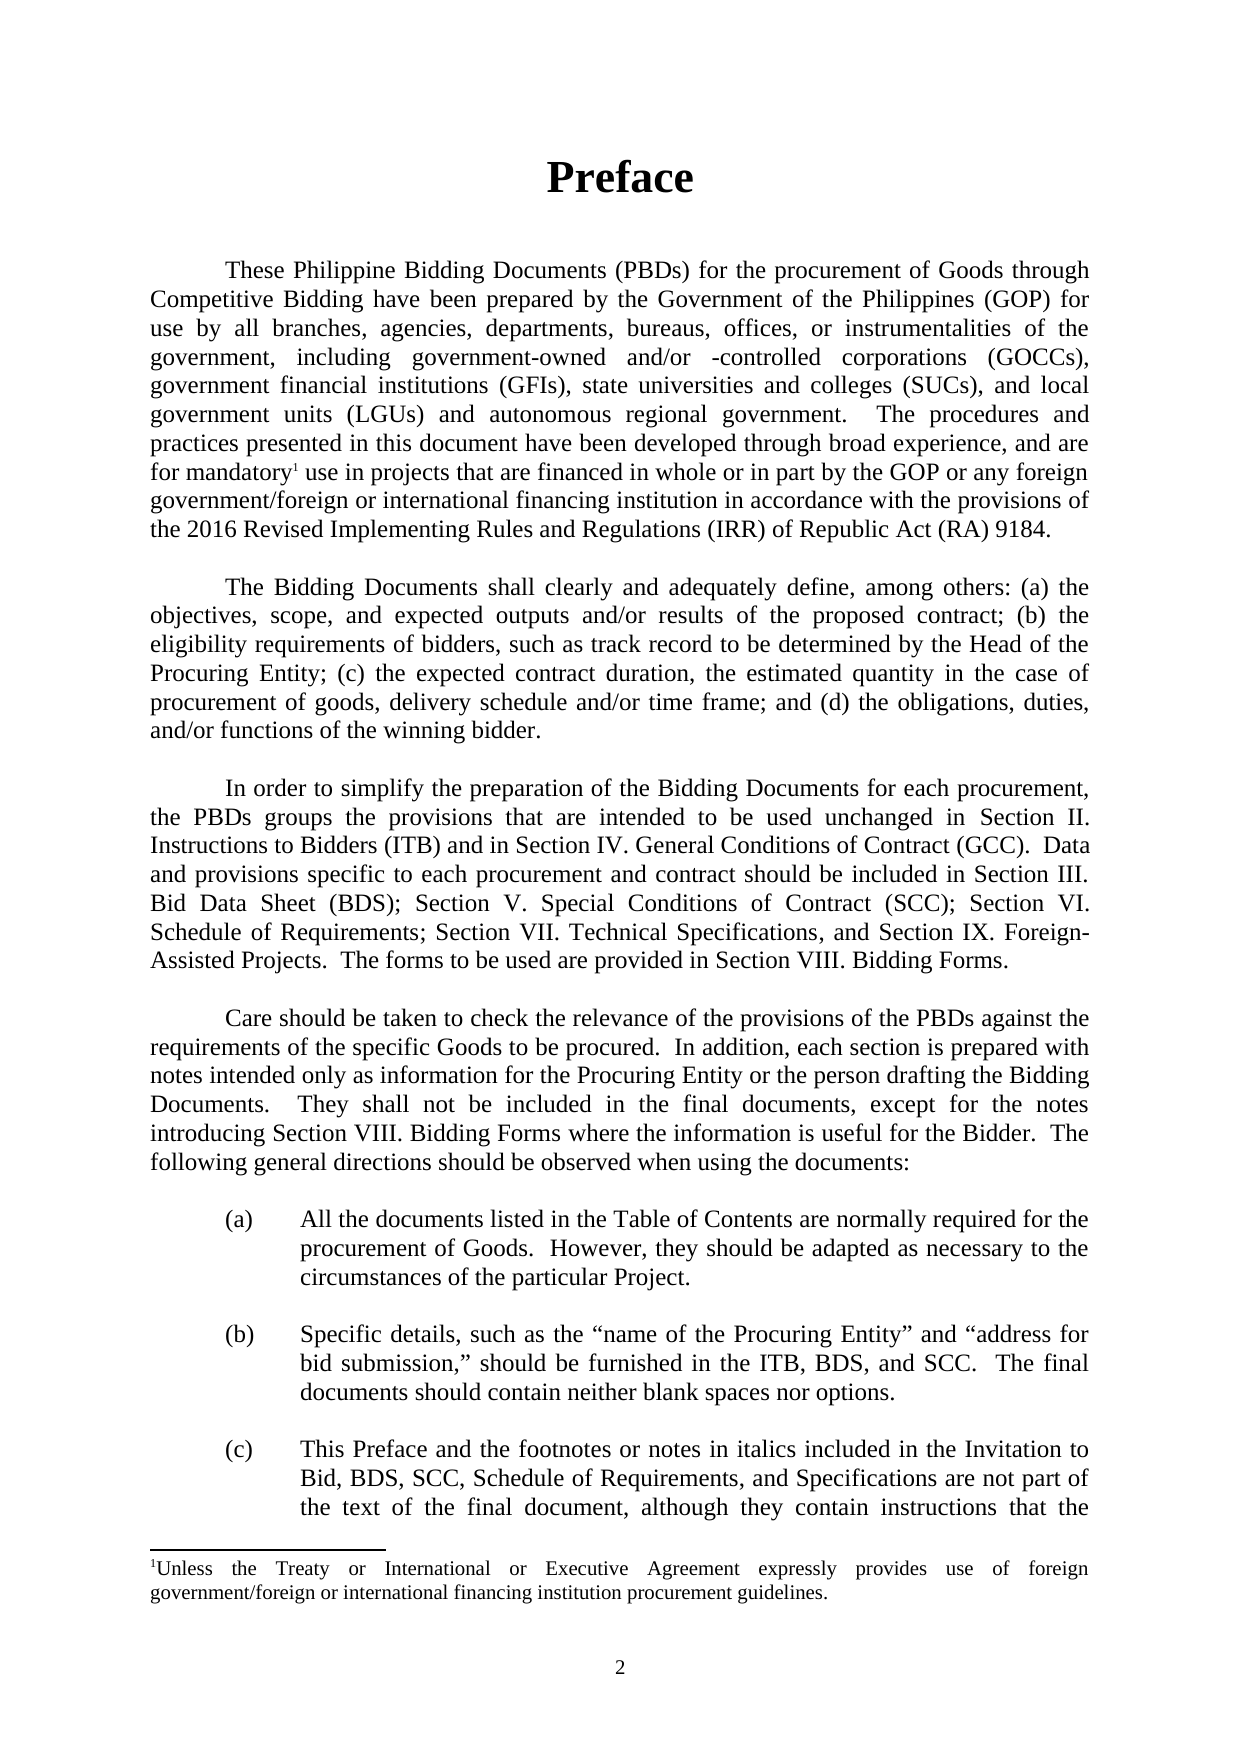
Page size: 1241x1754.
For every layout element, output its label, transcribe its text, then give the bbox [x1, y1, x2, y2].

text These Philippine Bidding Documents (PBDs) for the procurement of Goods through Competitive Bidding have been prepared by the Government of the Philippines (GOP) for use by all branches, agencies, departments, bureaus, offices, or instrumentalities of the government, including government-owned and/or -controlled corporations (GOCCs), government financial institutions (GFIs), state universities and colleges (SUCs), and local government units (LGUs) and autonomous regional government. The procedures and practices presented in this document have been developed through broad experience, and are for mandatory use in projects that are financed in whole or in part by the GOP or any foreign government/foreign or international financing institution in accordance with the provisions of the 2016 Revised Implementing Rules and Regulations (IRR) of Republic Act (RA) 9184. [150, 255, 1090, 543]
text Preface [150, 150, 1090, 203]
list All the documents listed in the Table of Contents are normally required for the procurement of Goods. However, they should be adapted as necessary to the circumstances of the particular Project. [225, 1204, 1090, 1290]
text The Bidding Documents shall clearly and adequately define, among others: (a) the objectives, scope, and expected outputs and/or results of the proposed contract; (b) the eligibility requirements of bidders, such as track record to be determined by the Head of the Procuring Entity; (c) the expected contract duration, the estimated quantity in the case of procurement of goods, delivery schedule and/or time frame; and (d) the obligations, duties, and/or functions of the winning bidder. [150, 572, 1090, 744]
list Specific details, such as the “name of the Procuring Entity” and “address for bid submission,” should be furnished in the ITB, BDS, and SCC. The final documents should contain neither blank spaces nor options. [225, 1319, 1090, 1405]
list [225, 1434, 1090, 1520]
